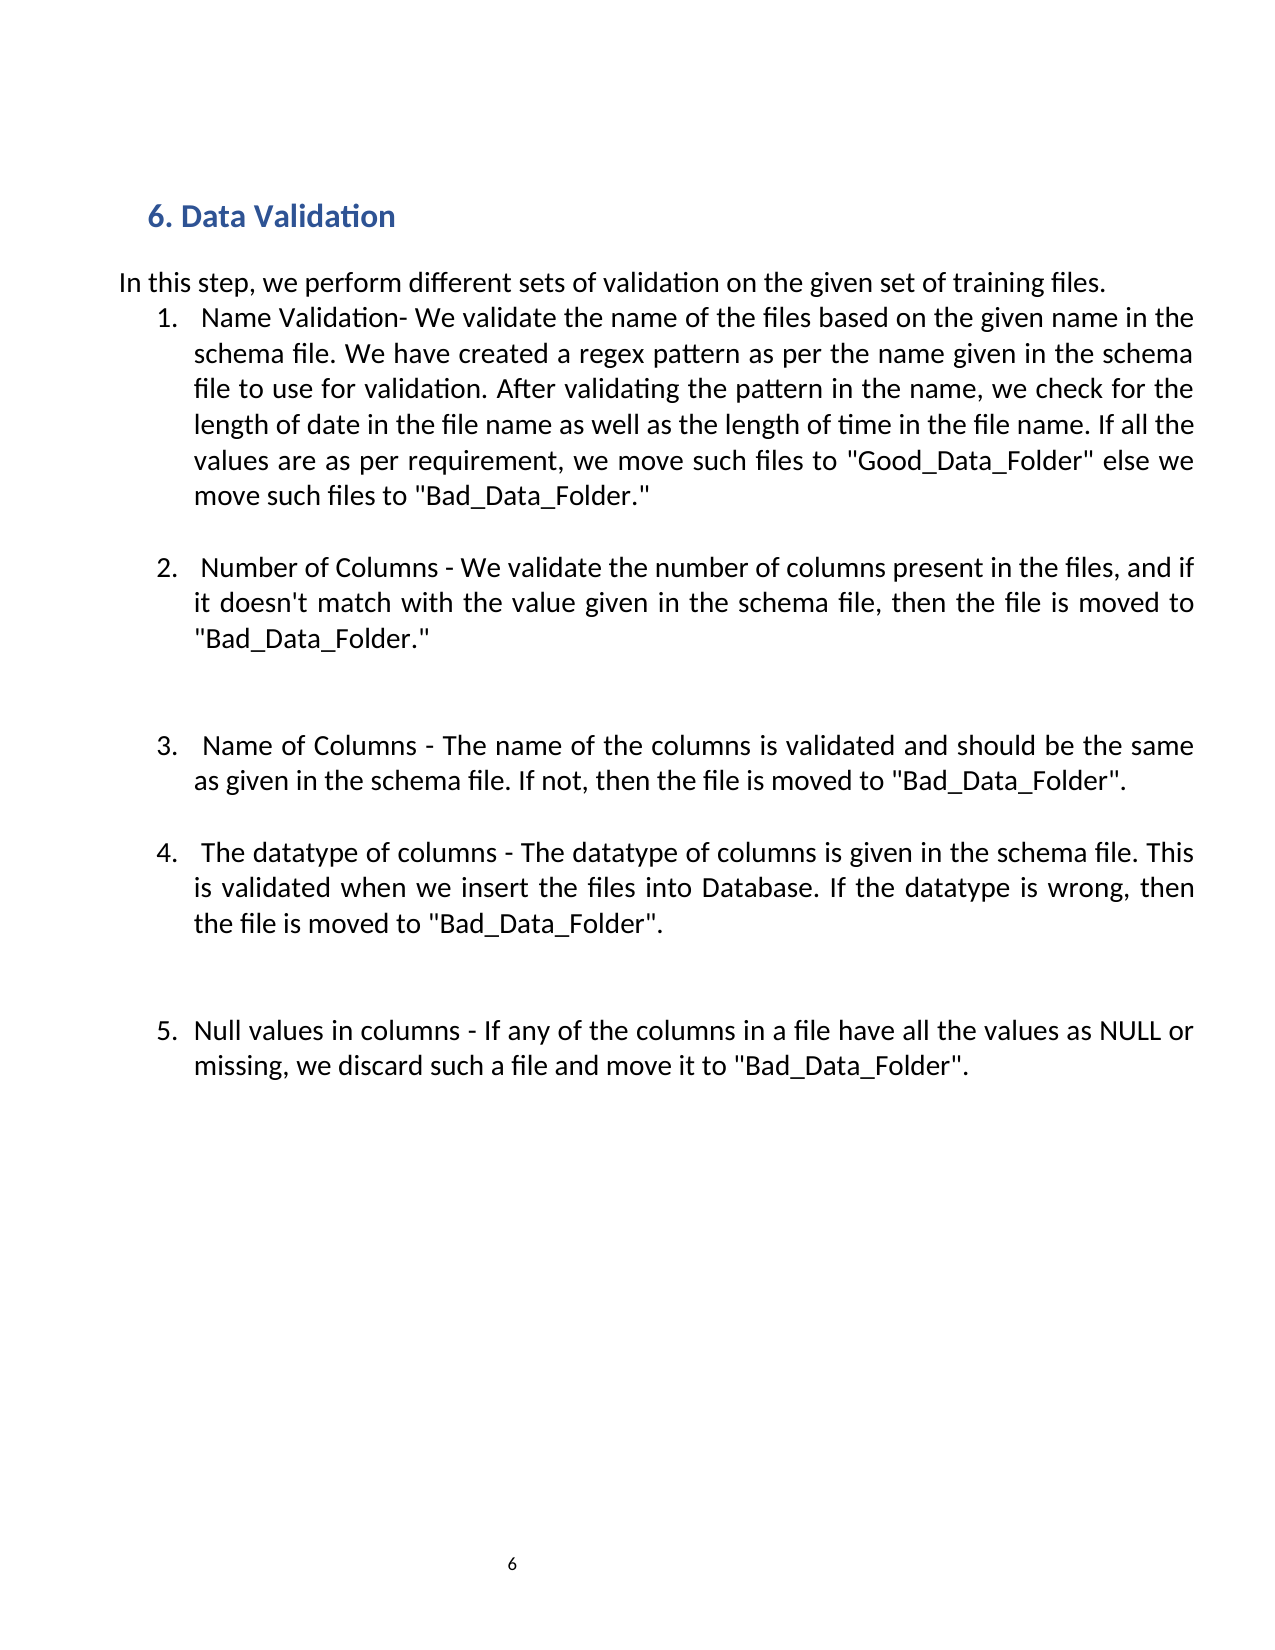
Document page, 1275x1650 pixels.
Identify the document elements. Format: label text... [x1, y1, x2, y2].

subtitle 6. Data Validation [147, 195, 1196, 236]
list Null values in columns - If any of the columns in a file have all the values as NULL or missing, we discard such a file and move it to "Bad_Data_Folder". [156, 1012, 1196, 1083]
list The datatype of columns - The datatype of columns is given in the schema file. This is validated when we insert the files into Database. If the datatype is wrong, then the file is moved to "Bad_Data_Folder". [156, 834, 1196, 941]
text In this step, we perform different sets of validation on the given set of training files. [119, 264, 1196, 299]
list Number of Columns - We validate the number of columns present in the files, and if it doesn't match with the value given in the schema file, then the file is moved to "Bad_Data_Folder." [156, 549, 1196, 656]
list Name of Columns - The name of the columns is validated and should be the same as given in the schema file. If not, then the file is moved to "Bad_Data_Folder". [156, 727, 1196, 798]
list Name Validation- We validate the name of the files based on the given name in the schema file. We have created a regex pattern as per the name given in the schema file to use for validation. After validating the pattern in the name, we check for the length of date in the file name as well as the length of time in the file name. If all the values are as per requirement, we move such files to "Good_Data_Folder" else we move such files to "Bad_Data_Folder." [156, 299, 1196, 513]
